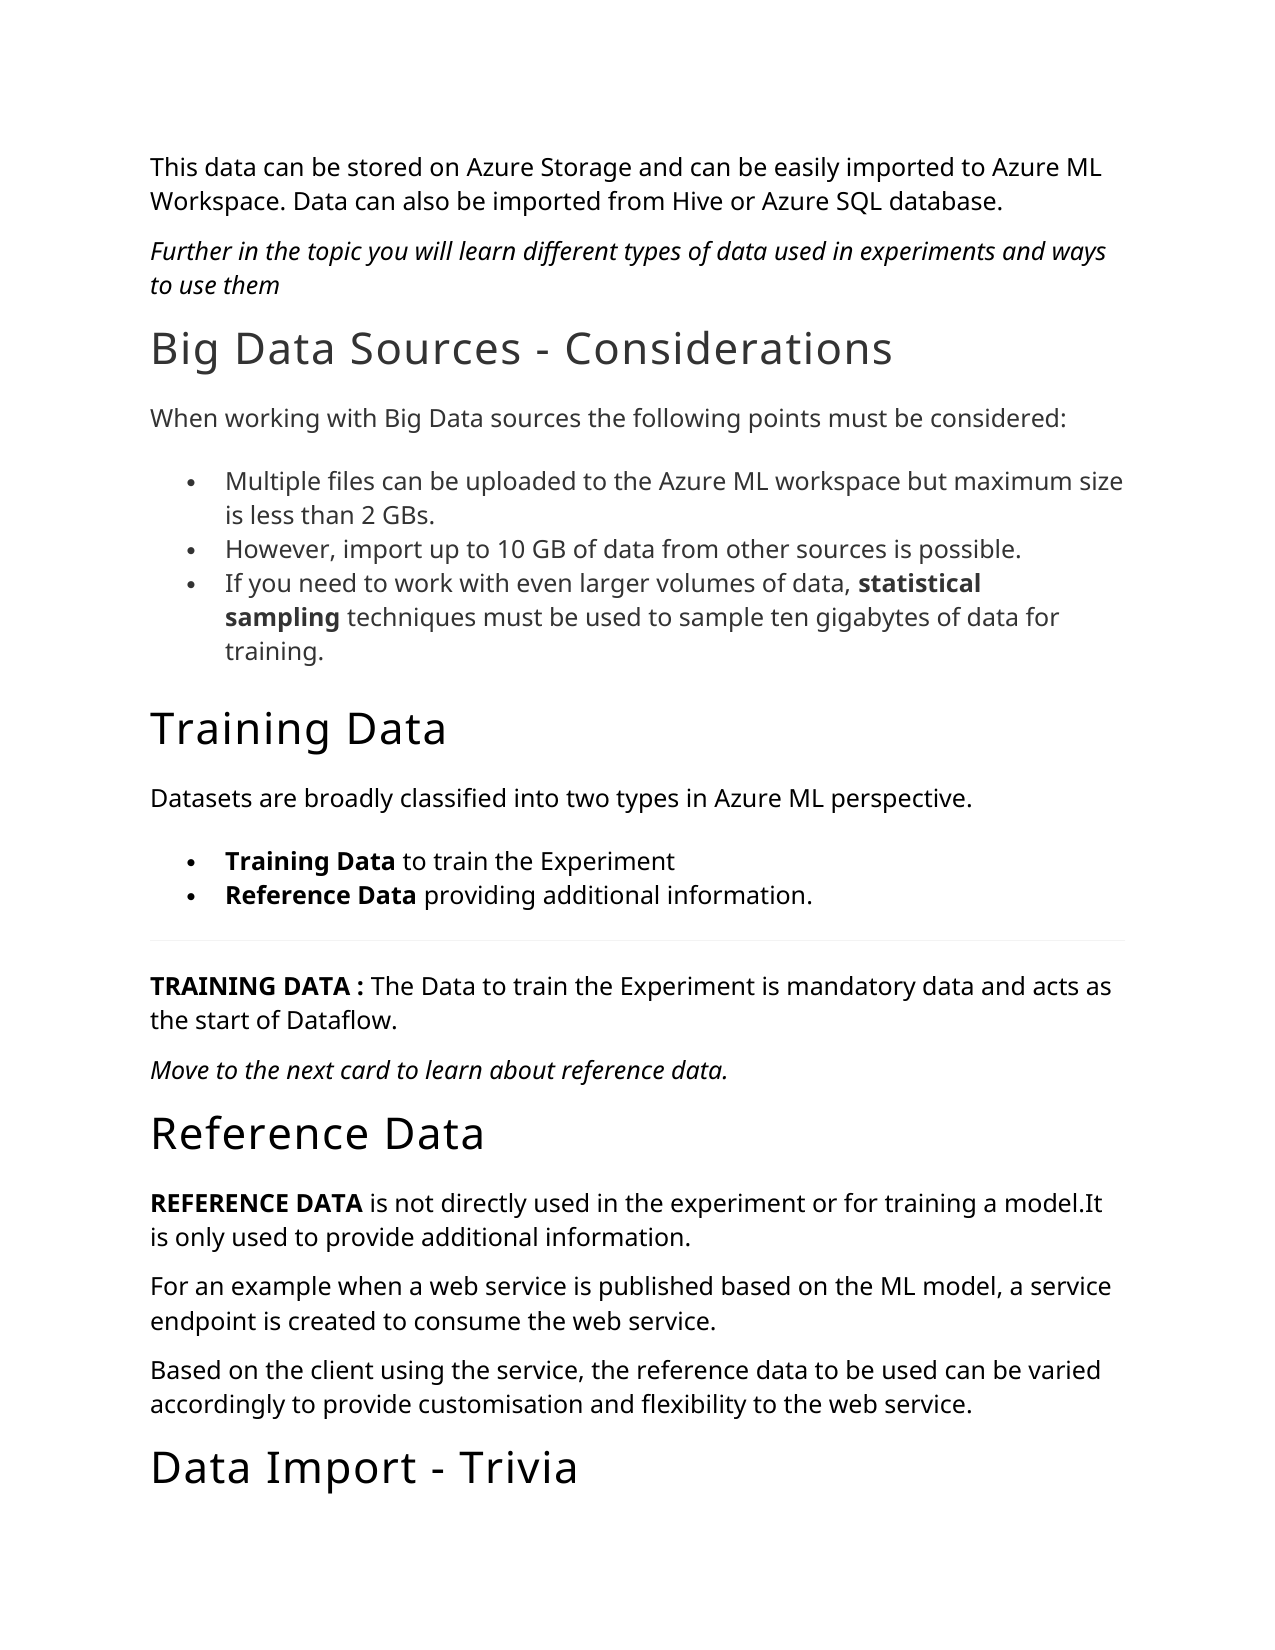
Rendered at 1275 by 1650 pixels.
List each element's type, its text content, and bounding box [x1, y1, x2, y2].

text Training Data [150, 697, 1125, 757]
text This data can be stored on Azure Storage and can be easily imported to Azure ML Workspace. Data can also be imported from Hive or Azure SQL database. [150, 150, 1125, 218]
subtitle Reference Data [150, 1102, 1125, 1162]
text Datasets are broadly classified into two types in Azure ML perspective. [150, 780, 1125, 814]
text Based on the client using the service, the reference data to be used can be varied accordingly to provide customisation and flexibility to the web service. [150, 1353, 1125, 1421]
text TRAINING DATA : The Data to train the Experiment is mandatory data and acts as the start of Dataflow. [150, 969, 1125, 1037]
text Data Import - Trivia [150, 1437, 1125, 1496]
list However, import up to 10 GB of data from other sources is possible. [187, 532, 1125, 566]
text For an example when a web service is published based on the ML model, a service endpoint is created to consume the web service. [150, 1269, 1125, 1337]
list Training Data to train the Experiment [187, 843, 1125, 878]
list Reference Data providing additional information. [187, 878, 1125, 912]
text Further in the topic you will learn different types of data used in experiments and ways to use them [150, 234, 1125, 302]
text Big Data Sources - Considerations [150, 317, 1125, 377]
list If you need to work with even larger volumes of data, statistical sampling techniques must be used to sample ten gigabytes of data for training. [187, 566, 1125, 668]
text When working with Big Data sources the following points must be considered: [150, 401, 1125, 434]
text Move to the next card to learn about reference data. [150, 1053, 1125, 1087]
list Multiple files can be uploaded to the Azure ML workspace but maximum size is less than 2 GBs. [187, 464, 1125, 532]
text REFERENCE DATA is not directly used in the experiment or for training a model.It is only used to provide additional information. [150, 1185, 1125, 1253]
